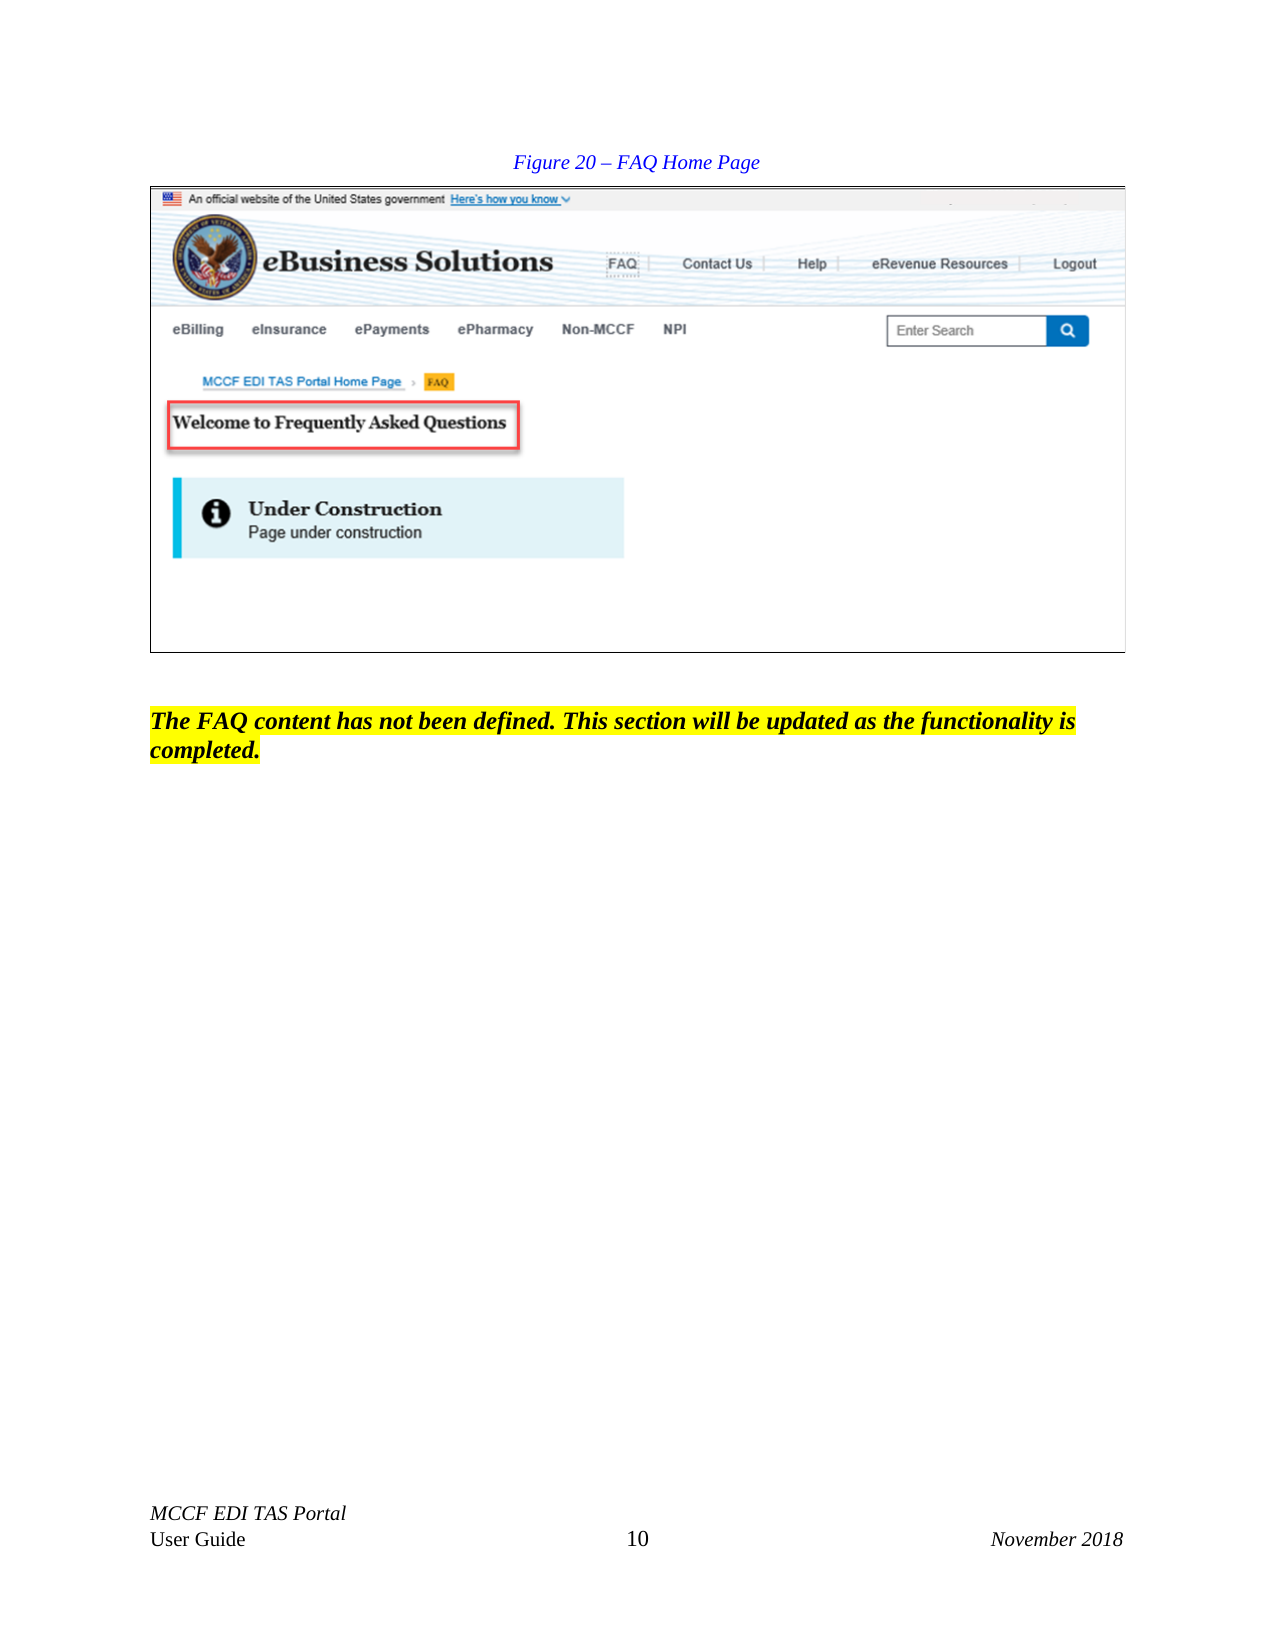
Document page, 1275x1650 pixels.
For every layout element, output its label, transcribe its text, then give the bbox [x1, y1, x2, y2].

text The FAQ content has not been defined. This section will be updated as the functionality is completed. [260, 706, 1125, 764]
picture [150, 186, 1125, 653]
text Figure 20 – FAQ Home Page [150, 150, 1125, 174]
